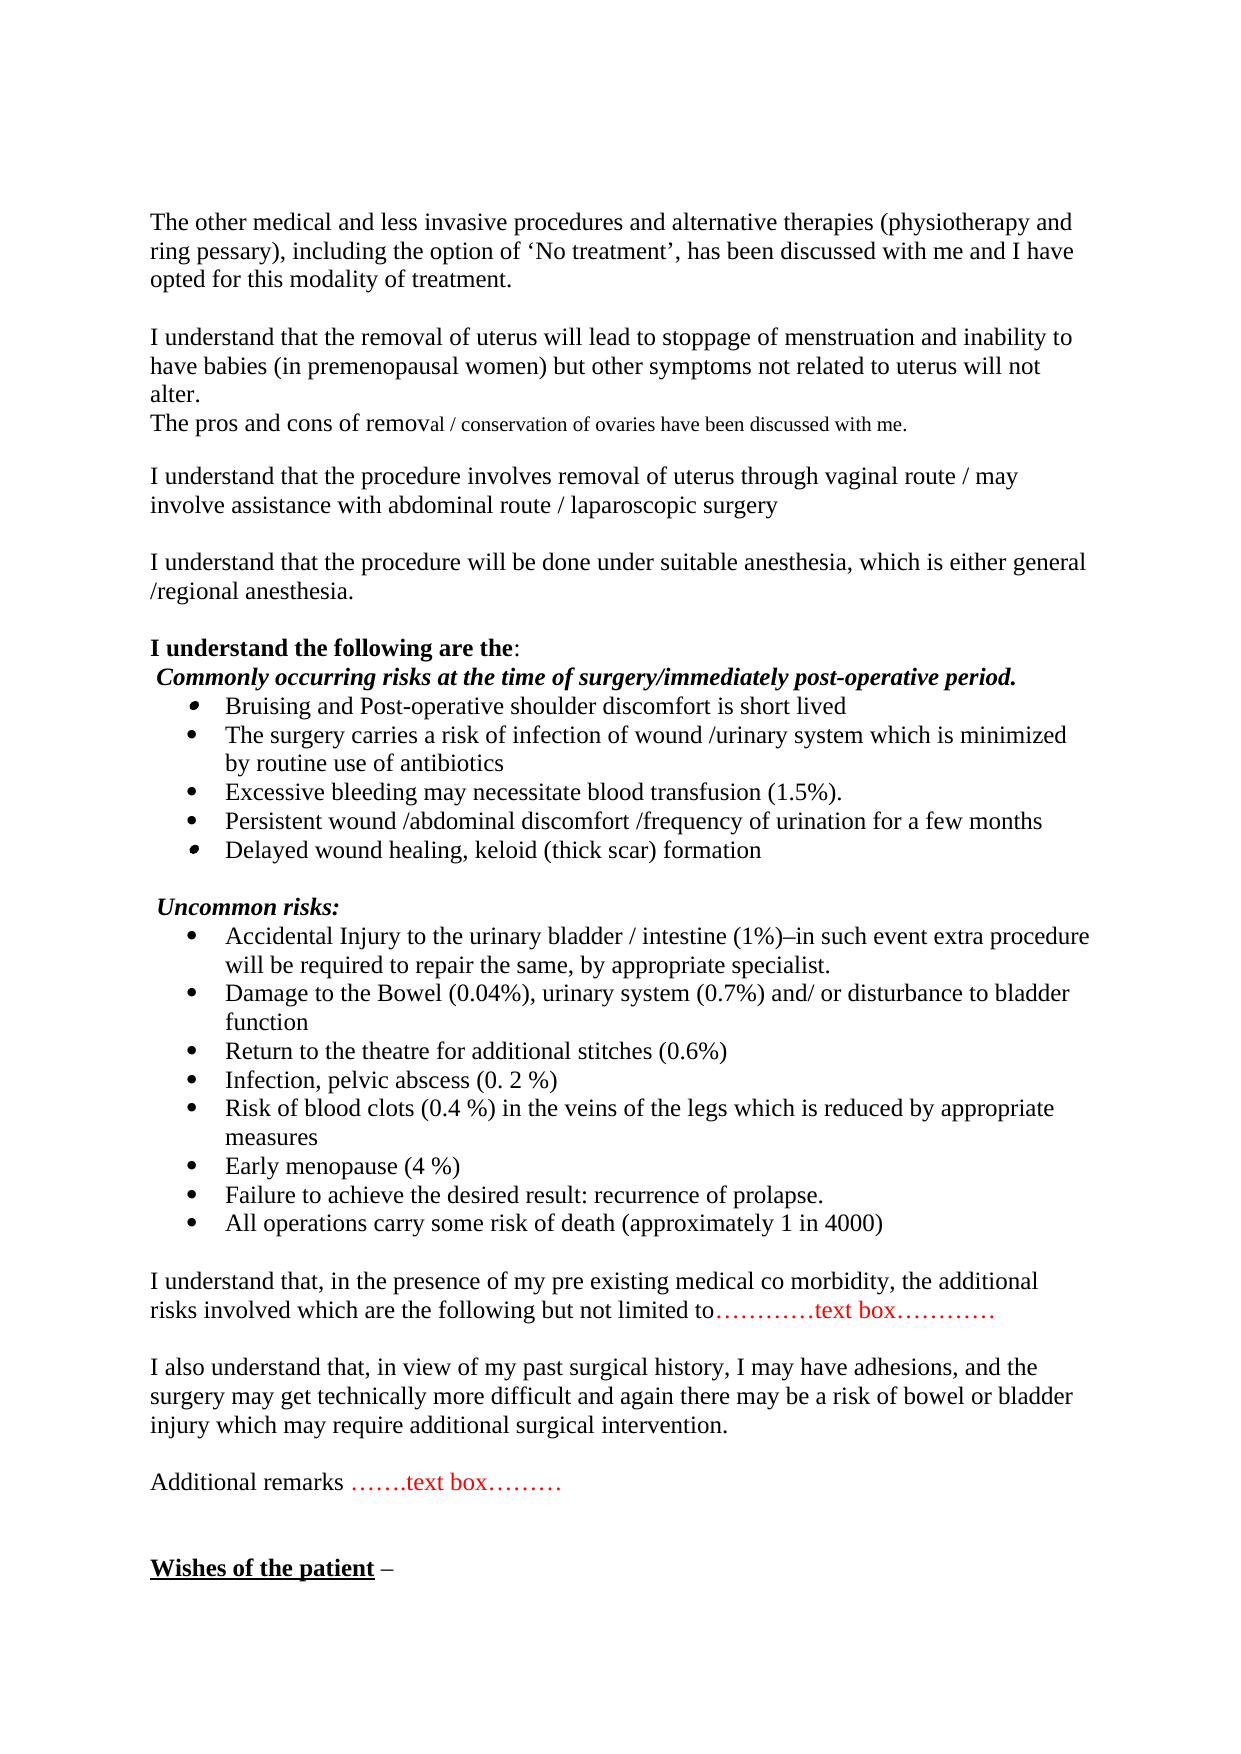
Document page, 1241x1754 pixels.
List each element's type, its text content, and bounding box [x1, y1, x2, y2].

text Commonly occurring risks at the time of surgery/immediately post-operative period. [150, 662, 1090, 691]
list Persistent wound /abdominal discomfort /frequency of urination for a few months [187, 806, 1090, 835]
list Bruising and Post-operative shoulder discomfort is short lived [187, 691, 1090, 720]
text Additional remarks …….text box……… [150, 1467, 1090, 1496]
list Failure to achieve the desired result: recurrence of prolapse. [187, 1180, 1090, 1208]
text The other medical and less invasive procedures and alternative therapies (physiotherapy and ring pessary), including the option of ‘No treatment’, has been discussed with me and I have opted for this modality of treatment. [150, 207, 1090, 293]
text I understand the following are the: [150, 633, 1090, 662]
text I understand that the procedure involves removal of uterus through vaginal route / may involve assistance with abdominal route / laparoscopic surgery [150, 461, 1090, 518]
list Infection, pelvic abscess (0. 2 %) [187, 1065, 1090, 1093]
list Risk of blood clots (0.4 %) in the veins of the legs which is reduced by appropriate measures [187, 1093, 1090, 1151]
list Return to the theatre for additional stitches (0.6%) [187, 1036, 1090, 1065]
list All operations carry some risk of death (approximately 1 in 4000) [187, 1208, 1090, 1237]
list Excessive bleeding may necessitate blood transfusion (1.5%). [187, 777, 1090, 806]
list Accidental Injury to the urinary bladder / intestine (1%)–in such event extra procedure will be required to repair the same, by appropriate specialist. [187, 921, 1090, 978]
list Damage to the Bowel (0.04%), urinary system (0.7%) and/ or disturbance to bladder function [187, 978, 1090, 1036]
list The surgery carries a risk of infection of wound /urinary system which is minimized by routine use of antibiotics [187, 720, 1090, 777]
text I understand that the removal of uterus will lead to stoppage of menstruation and inability to have babies (in premenopausal women) but other symptoms not related to uterus will not alter. [150, 322, 1090, 408]
text I understand that, in the presence of my pre existing medical co morbidity, the additional risks involved which are the following but not limited to…………text box………… [150, 1266, 1090, 1323]
text I also understand that, in view of my past surgical history, I may have adhesions, and the surgery may get technically more difficult and again there may be a risk of bowel or bladder injury which may require additional surgical intervention. [150, 1352, 1090, 1438]
text I understand that the procedure will be done under suitable anesthesia, which is either general /regional anesthesia. [150, 547, 1090, 605]
list Early menopause (4 %) [187, 1151, 1090, 1180]
text Uncommon risks: [150, 892, 1090, 921]
text Wishes of the patient – [150, 1553, 1090, 1582]
text The pros and cons of removal / conservation of ovaries have been discussed with me. [150, 408, 1090, 437]
list Delayed wound healing, keloid (thick scar) formation [187, 835, 1090, 863]
